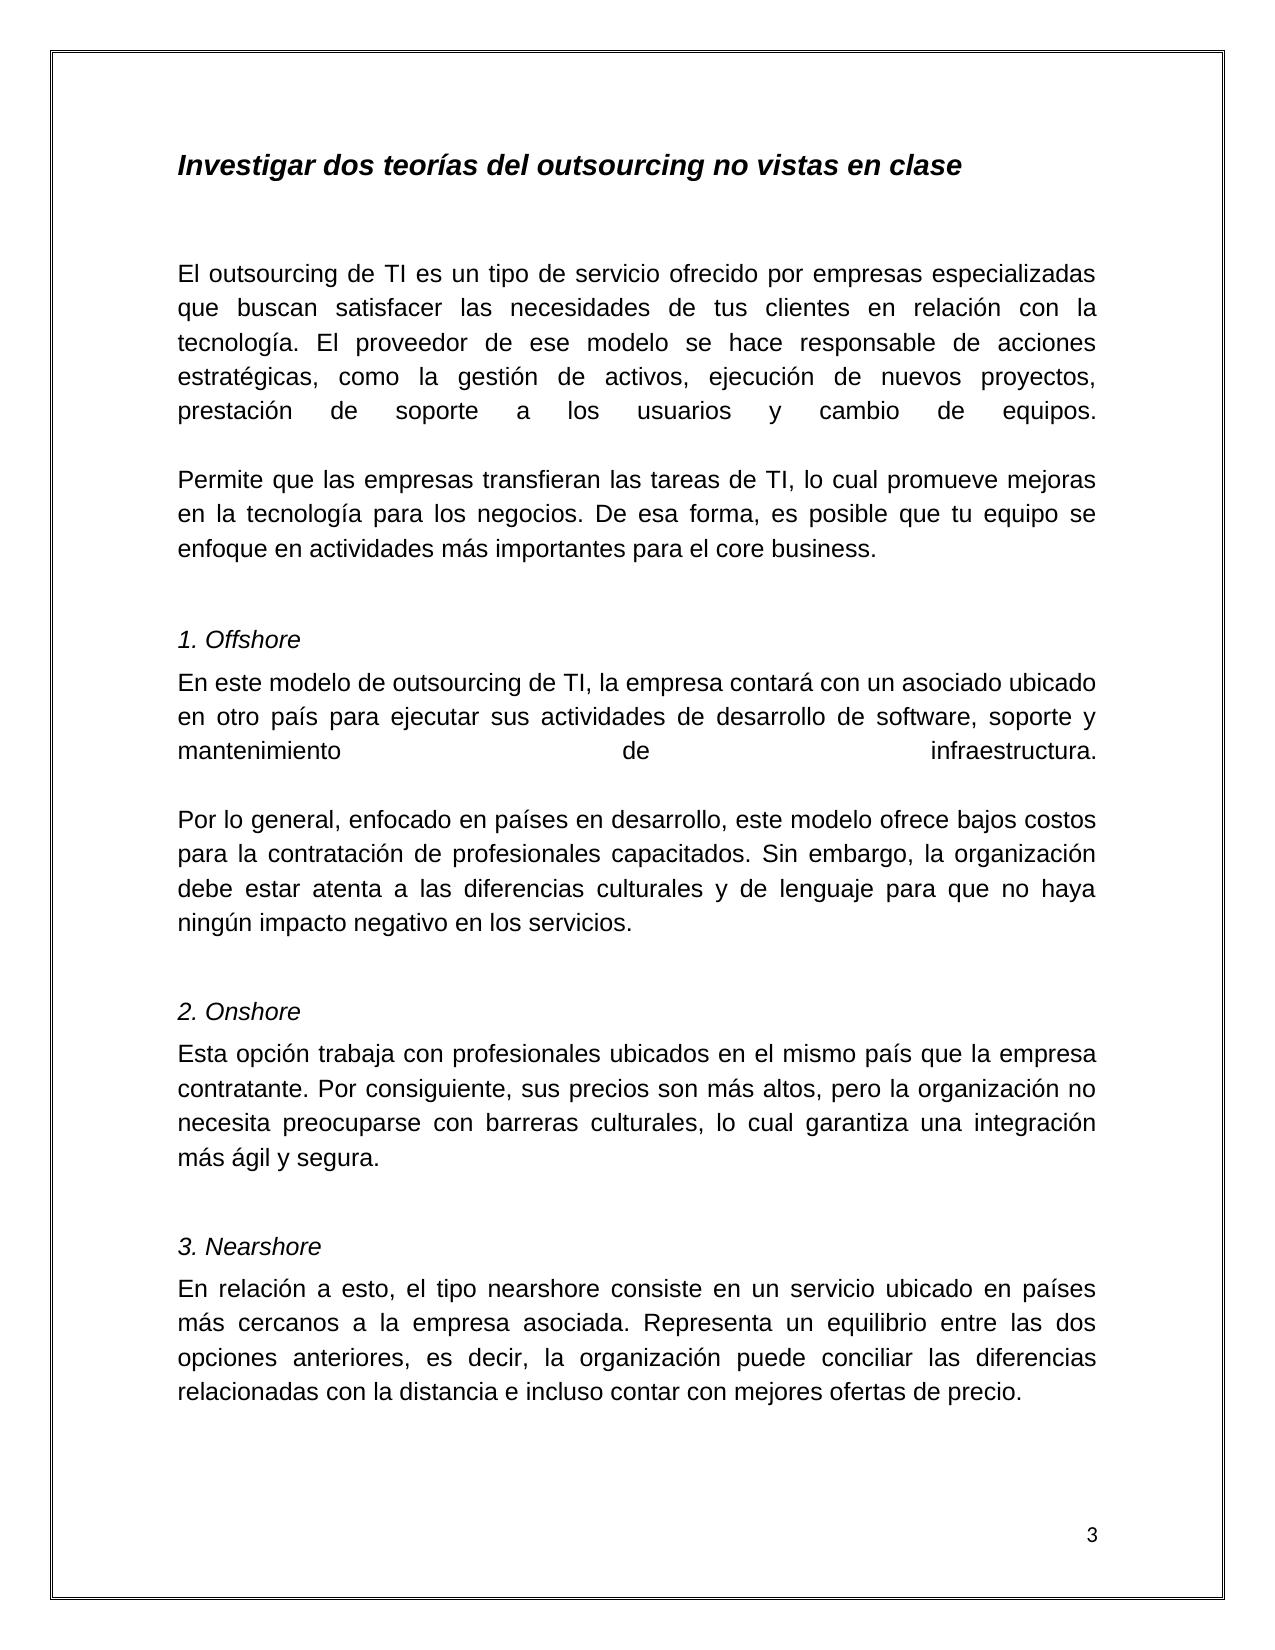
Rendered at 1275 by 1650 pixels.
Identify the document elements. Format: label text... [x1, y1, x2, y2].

text En este modelo de outsourcing de TI, la empresa contará con un asociado ubicado en otro país para ejecutar sus actividades de desarrollo de software, soporte y mantenimiento de infraestructura. Por lo general, enfocado en países en desarrollo, este modelo ofrece bajos costos para la contratación de profesionales capacitados. Sin embargo, la organización debe estar atenta a las diferencias culturales y de lenguaje para que no haya ningún impacto negativo en los servicios. [177, 662, 1098, 937]
text 3. Nearshore [177, 1179, 1098, 1260]
text 2. Onshore [177, 945, 1098, 1026]
text 1. Offshore [177, 613, 1098, 654]
text En relación a esto, el tipo nearshore consiste en un servicio ubicado en países más cercanos a la empresa asociada. Representa un equilibrio entre las dos opciones anteriores, es decir, la organización puede conciliar las diferencias relacionadas con la distancia e incluso contar con mejores ofertas de precio. [177, 1268, 1098, 1406]
text Esta opción trabaja con profesionales ubicados en el mismo país que la empresa contratante. Por consiguiente, sus precios son más altos, pero la organización no necesita preocuparse con barreras culturales, lo cual garantiza una integración más ágil y segura. [177, 1034, 1098, 1171]
text Investigar dos teorías del outsourcing no vistas en clase [177, 148, 1098, 181]
text El outsourcing de TI es un tipo de servicio ofrecido por empresas especializadas que buscan satisfacer las necesidades de tus clientes en relación con la tecnología. El proveedor de ese modelo se hace responsable de acciones estratégicas, como la gestión de activos, ejecución de nuevos proyectos, prestación de soporte a los usuarios y cambio de equipos. Permite que las empresas transfieran las tareas de TI, lo cual promueve mejoras en la tecnología para los negocios. De esa forma, es posible que tu equipo se enfoque en actividades más importantes para el core business. [177, 253, 1098, 563]
